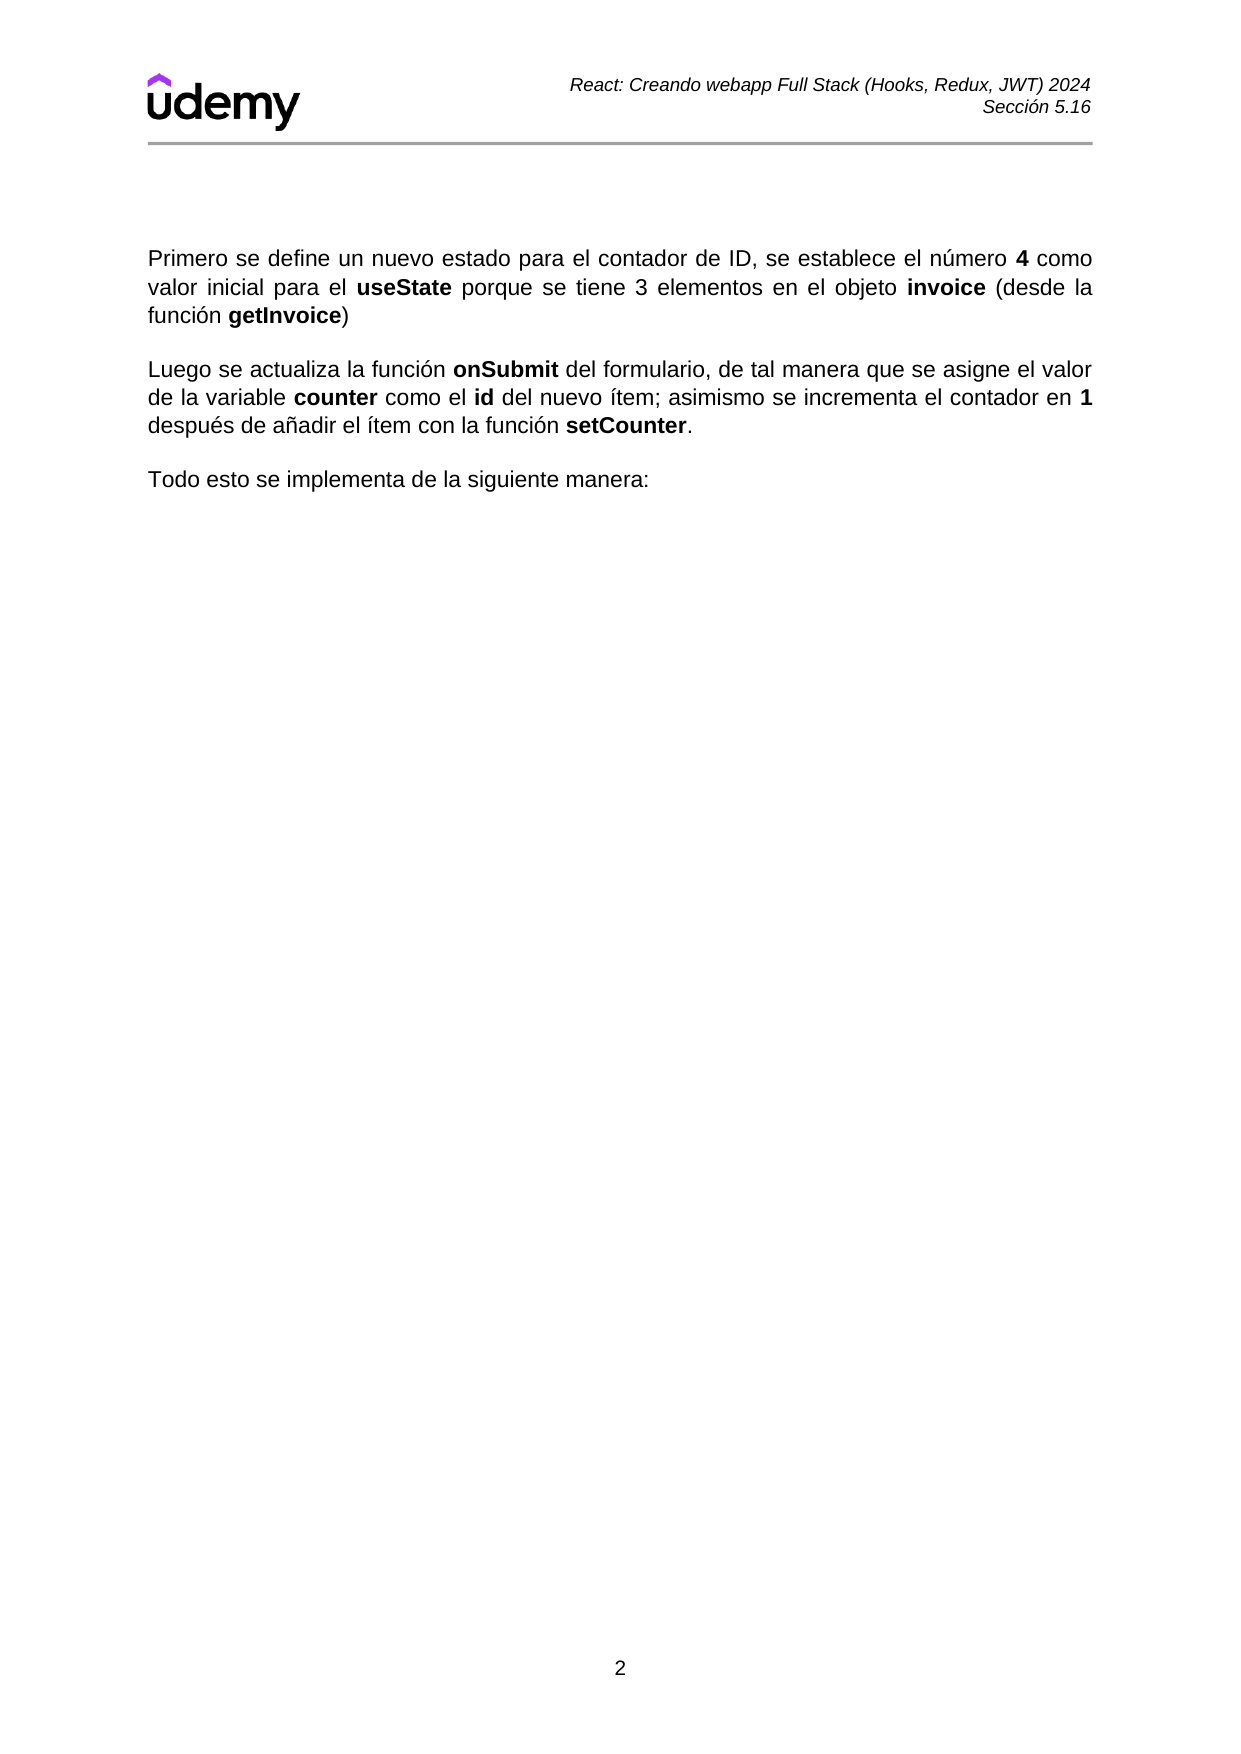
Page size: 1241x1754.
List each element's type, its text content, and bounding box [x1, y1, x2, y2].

text Luego se actualiza la función onSubmit del formulario, de tal manera que se asigne el valor de la variable counter como el id del nuevo ítem; asimismo se incrementa el contador en 1 después de añadir el ítem con la función setCounter. [148, 356, 1092, 439]
picture [147, 73, 301, 131]
text Todo esto se implementa de la siguiente manera: [148, 466, 1092, 492]
text Primero se define un nuevo estado para el contador de ID, se establece el número 4 como valor inicial para el useState porque se tiene 3 elementos en el objeto invoice (desde la función getInvoice) [148, 245, 1092, 328]
